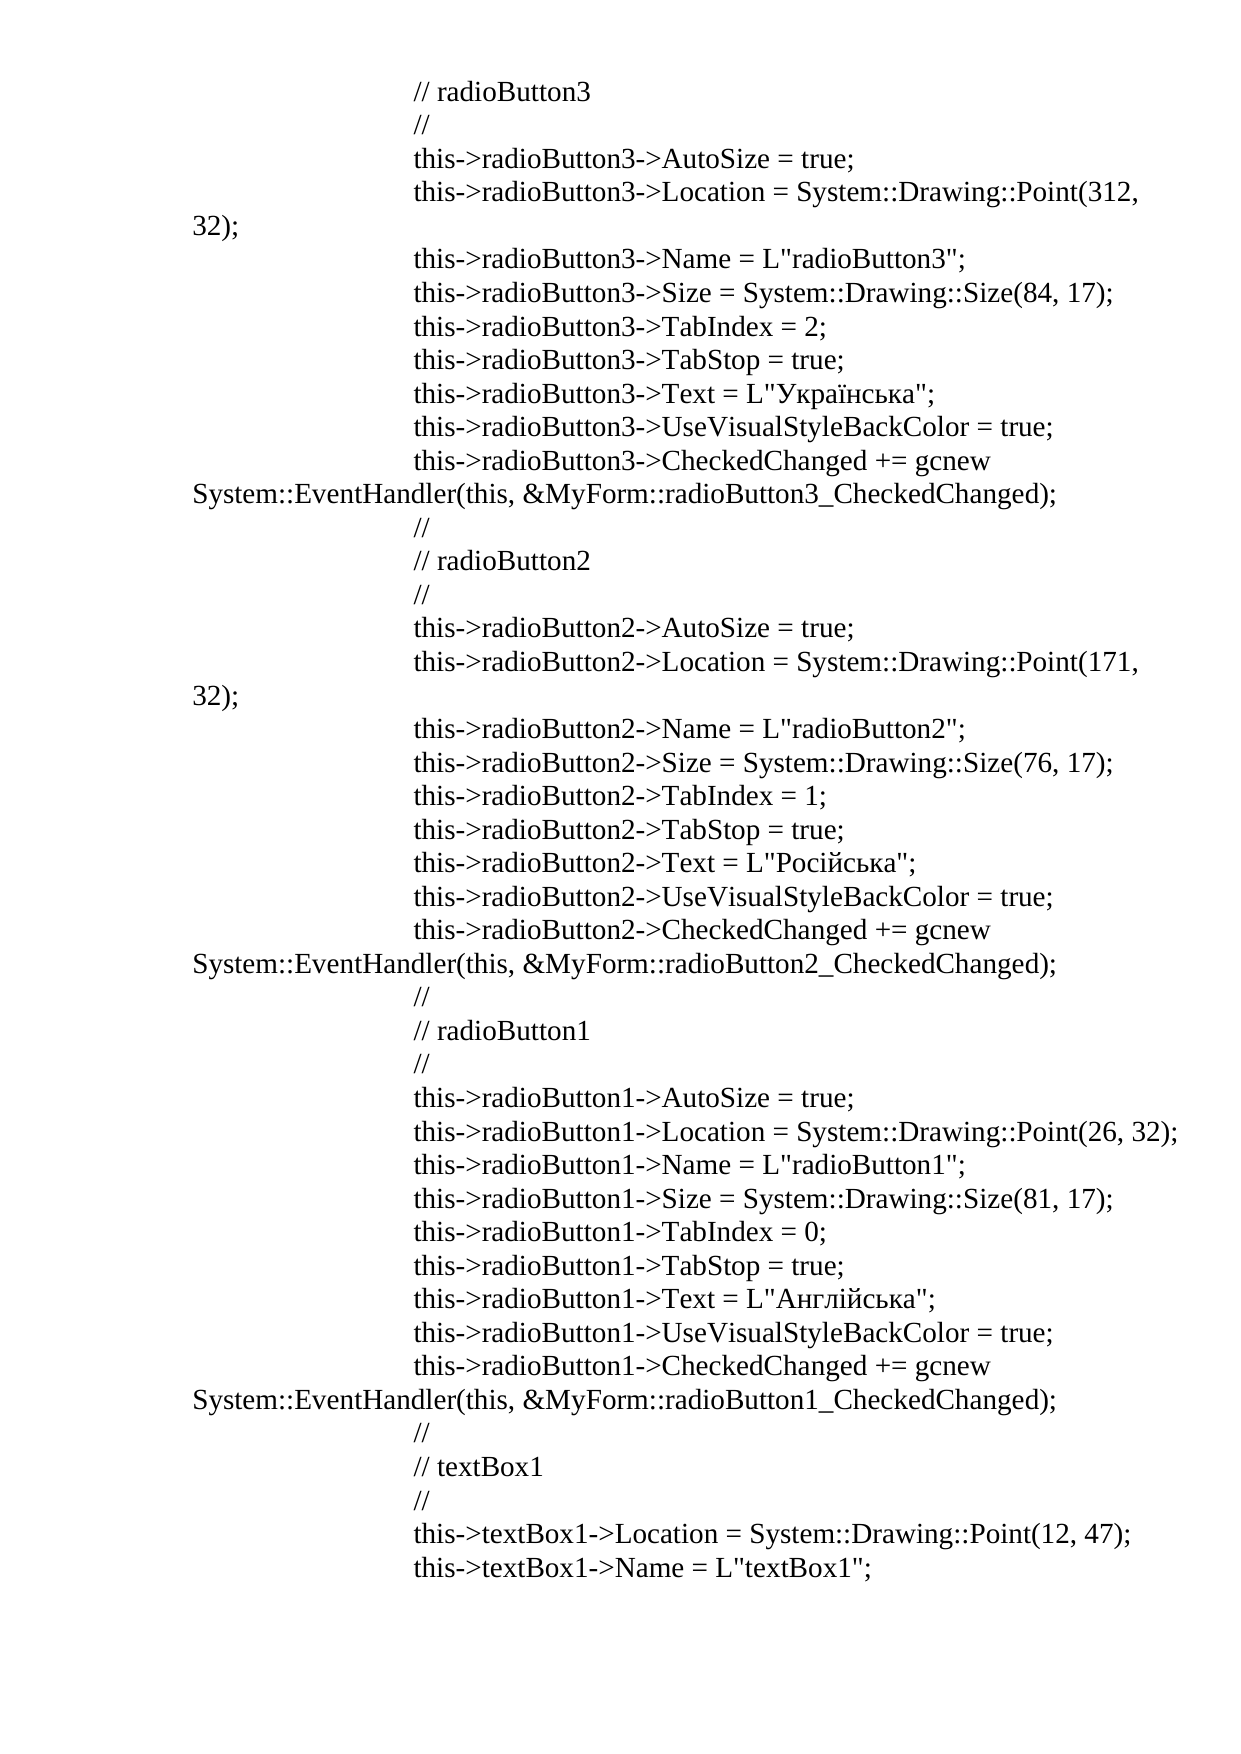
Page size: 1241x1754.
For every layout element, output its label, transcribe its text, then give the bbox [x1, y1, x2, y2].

text this->radioButton2->UseVisualStyleBackColor = true; [192, 879, 1187, 912]
text // [192, 107, 1187, 141]
text // radioButton2 [192, 543, 1187, 577]
text this->radioButton1->AutoSize = true; [192, 1080, 1187, 1114]
text this->radioButton1->Location = System::Drawing::Point(26, 32); [192, 1114, 1187, 1147]
text this->textBox1->Name = L"textBox1"; [192, 1550, 1187, 1583]
text this->radioButton3->UseVisualStyleBackColor = true; [192, 409, 1187, 443]
text this->radioButton3->Text = L"Українська"; [192, 376, 1187, 409]
text this->radioButton2->Size = System::Drawing::Size(76, 17); [192, 745, 1187, 778]
text this->radioButton1->CheckedChanged += gcnew System::EventHandler(this, &MyForm::radioButton1_CheckedChanged); [192, 1348, 1187, 1416]
text this->radioButton1->TabIndex = 0; [192, 1214, 1187, 1248]
text this->radioButton2->AutoSize = true; [192, 611, 1187, 644]
text this->radioButton1->Size = System::Drawing::Size(81, 17); [192, 1181, 1187, 1214]
text this->radioButton3->TabIndex = 2; [192, 309, 1187, 342]
text // [192, 979, 1187, 1013]
text this->radioButton2->Name = L"radioButton2"; [192, 711, 1187, 745]
text this->radioButton1->Text = L"Англійська"; [192, 1281, 1187, 1315]
text this->radioButton3->TabStop = true; [192, 342, 1187, 376]
text // [192, 577, 1187, 611]
text // radioButton1 [192, 1013, 1187, 1047]
text this->textBox1->Location = System::Drawing::Point(12, 47); [192, 1516, 1187, 1550]
text this->radioButton2->Location = System::Drawing::Point(171, 32); [192, 644, 1187, 711]
text this->radioButton3->Size = System::Drawing::Size(84, 17); [192, 275, 1187, 309]
text this->radioButton3->Name = L"radioButton3"; [192, 242, 1187, 275]
text this->radioButton3->AutoSize = true; [192, 141, 1187, 174]
text this->radioButton2->TabIndex = 1; [192, 778, 1187, 812]
text // textBox1 [192, 1449, 1187, 1483]
text this->radioButton2->TabStop = true; [192, 812, 1187, 845]
text // [192, 1416, 1187, 1449]
text this->radioButton2->Text = L"Російська"; [192, 845, 1187, 879]
text // [192, 510, 1187, 543]
text // radioButton3 [192, 74, 1187, 107]
text // [192, 1483, 1187, 1516]
text this->radioButton1->Name = L"radioButton1"; [192, 1147, 1187, 1181]
text this->radioButton3->CheckedChanged += gcnew System::EventHandler(this, &MyForm::radioButton3_CheckedChanged); [192, 443, 1187, 510]
text this->radioButton2->CheckedChanged += gcnew System::EventHandler(this, &MyForm::radioButton2_CheckedChanged); [192, 912, 1187, 979]
text this->radioButton3->Location = System::Drawing::Point(312, 32); [192, 174, 1187, 242]
text // [192, 1047, 1187, 1080]
text this->radioButton1->UseVisualStyleBackColor = true; [192, 1315, 1187, 1348]
text this->radioButton1->TabStop = true; [192, 1248, 1187, 1281]
